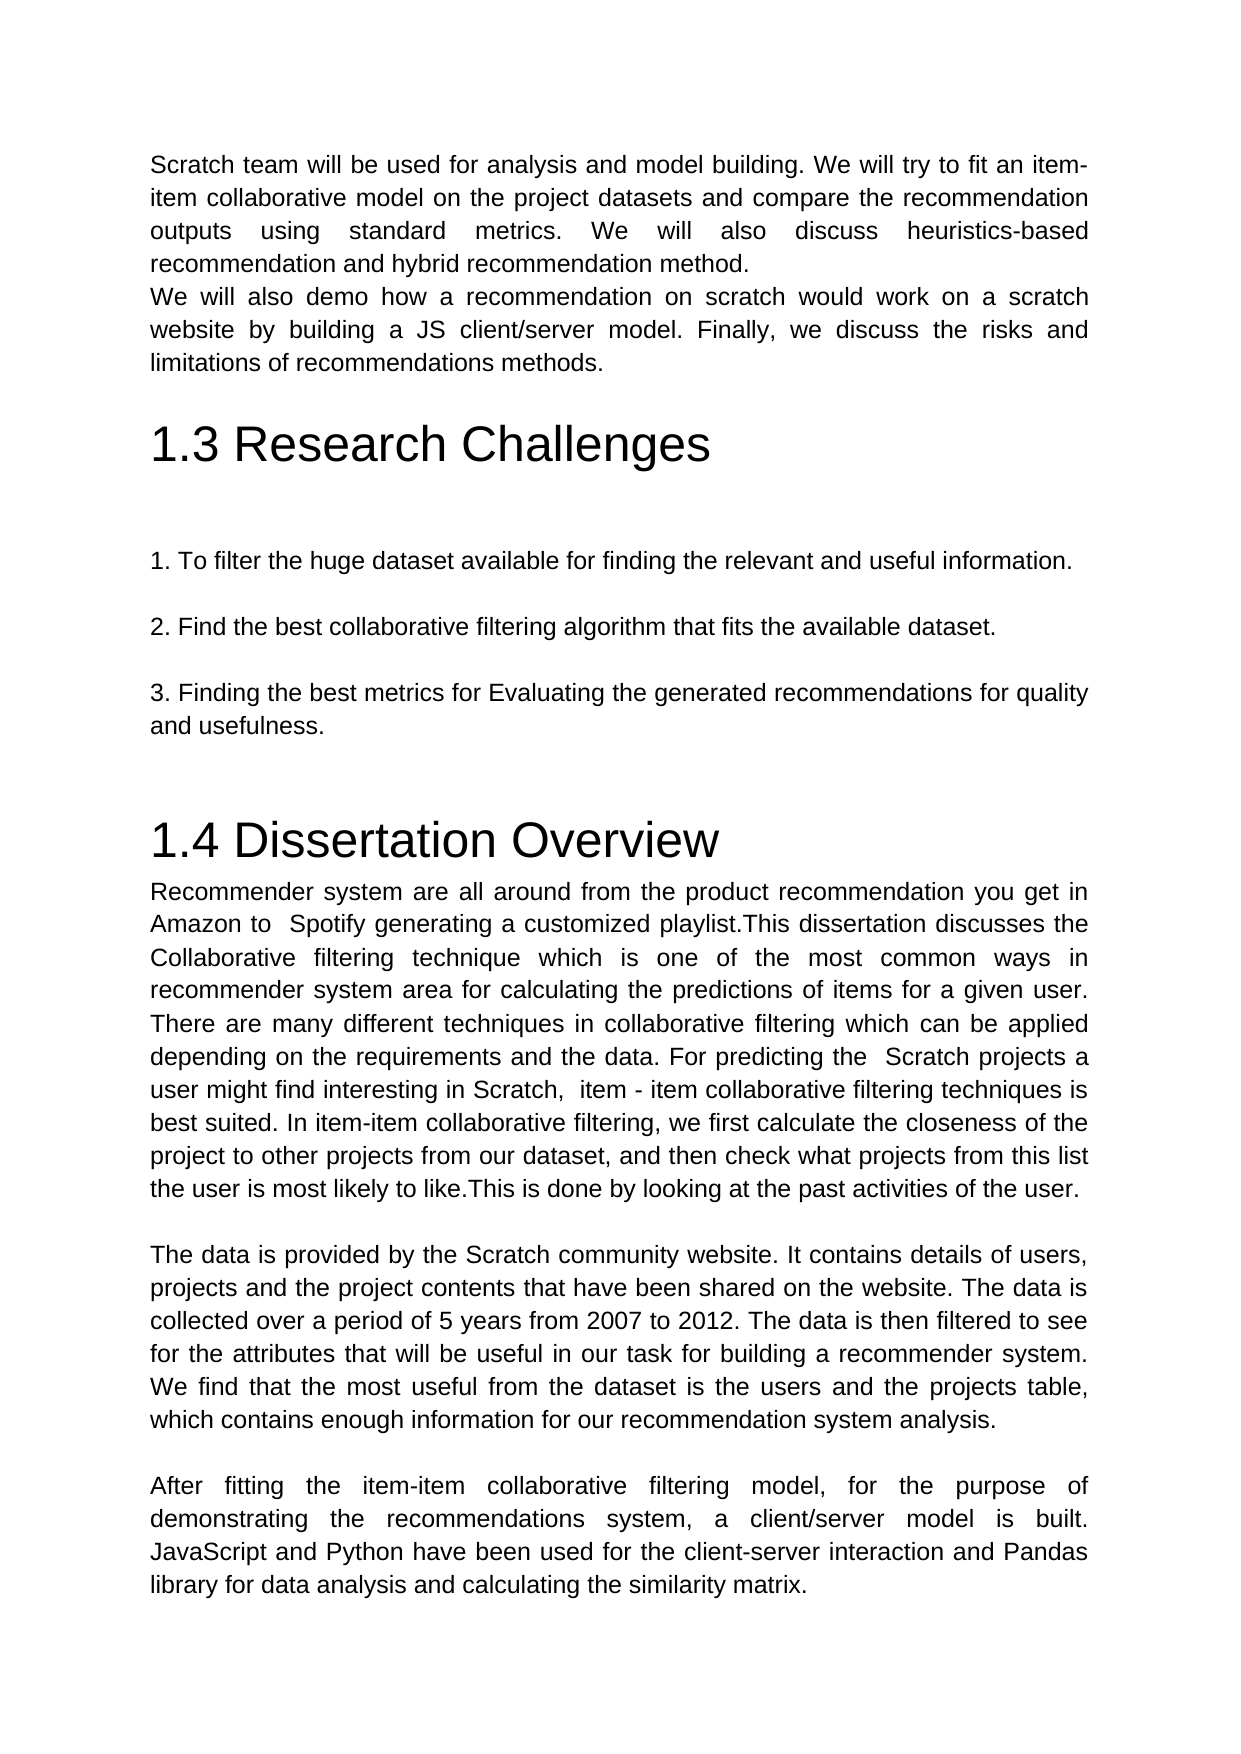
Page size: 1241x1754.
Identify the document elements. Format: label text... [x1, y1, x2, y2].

text 1.3 Research Challenges [150, 414, 1090, 472]
text 1. To filter the huge dataset available for finding the relevant and useful information. [150, 546, 1090, 575]
text Recommender system are all around from the product recommendation you get in Amazon to Spotify generating a customized playlist.This dissertation discusses the Collaborative filtering technique which is one of the most common ways in recommender system area for calculating the predictions of items for a given user. There are many different techniques in collaborative filtering which can be applied depending on the requirements and the data. For predicting the Scratch projects a user might find interesting in Scratch, item - item collaborative filtering techniques is best suited. In item-item collaborative filtering, we first calculate the closeness of the project to other projects from our dataset, and then check what projects from this list the user is most likely to like.This is done by looking at the past activities of the user. [150, 876, 1090, 1202]
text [150, 150, 1090, 278]
text After fitting the item-item collaborative filtering model, for the purpose of demonstrating the recommendations system, a client/server model is built. JavaScript and Python have been used for the client-server interaction and Pandas library for data analysis and calculating the similarity matrix. [150, 1471, 1090, 1599]
text We will also demo how a recommendation on scratch would work on a scratch website by building a JS client/server model. Finally, we discuss the risks and limitations of recommendations methods. [150, 282, 1090, 377]
text The data is provided by the Scratch community website. It contains details of users, projects and the project contents that have been shared on the website. The data is collected over a period of 5 years from 2007 to 2012. The data is then filtered to see for the attributes that will be useful in our task for building a recommender system. We find that the most useful from the dataset is the users and the projects table, which contains enough information for our recommendation system analysis. [150, 1240, 1090, 1433]
text 3. Finding the best metrics for Evaluating the generated recommendations for quality and usefulness. [150, 678, 1090, 740]
text 2. Find the best collaborative filtering algorithm that fits the available dataset. [150, 612, 1090, 641]
text 1.4 Dissertation Overview [150, 810, 1090, 868]
